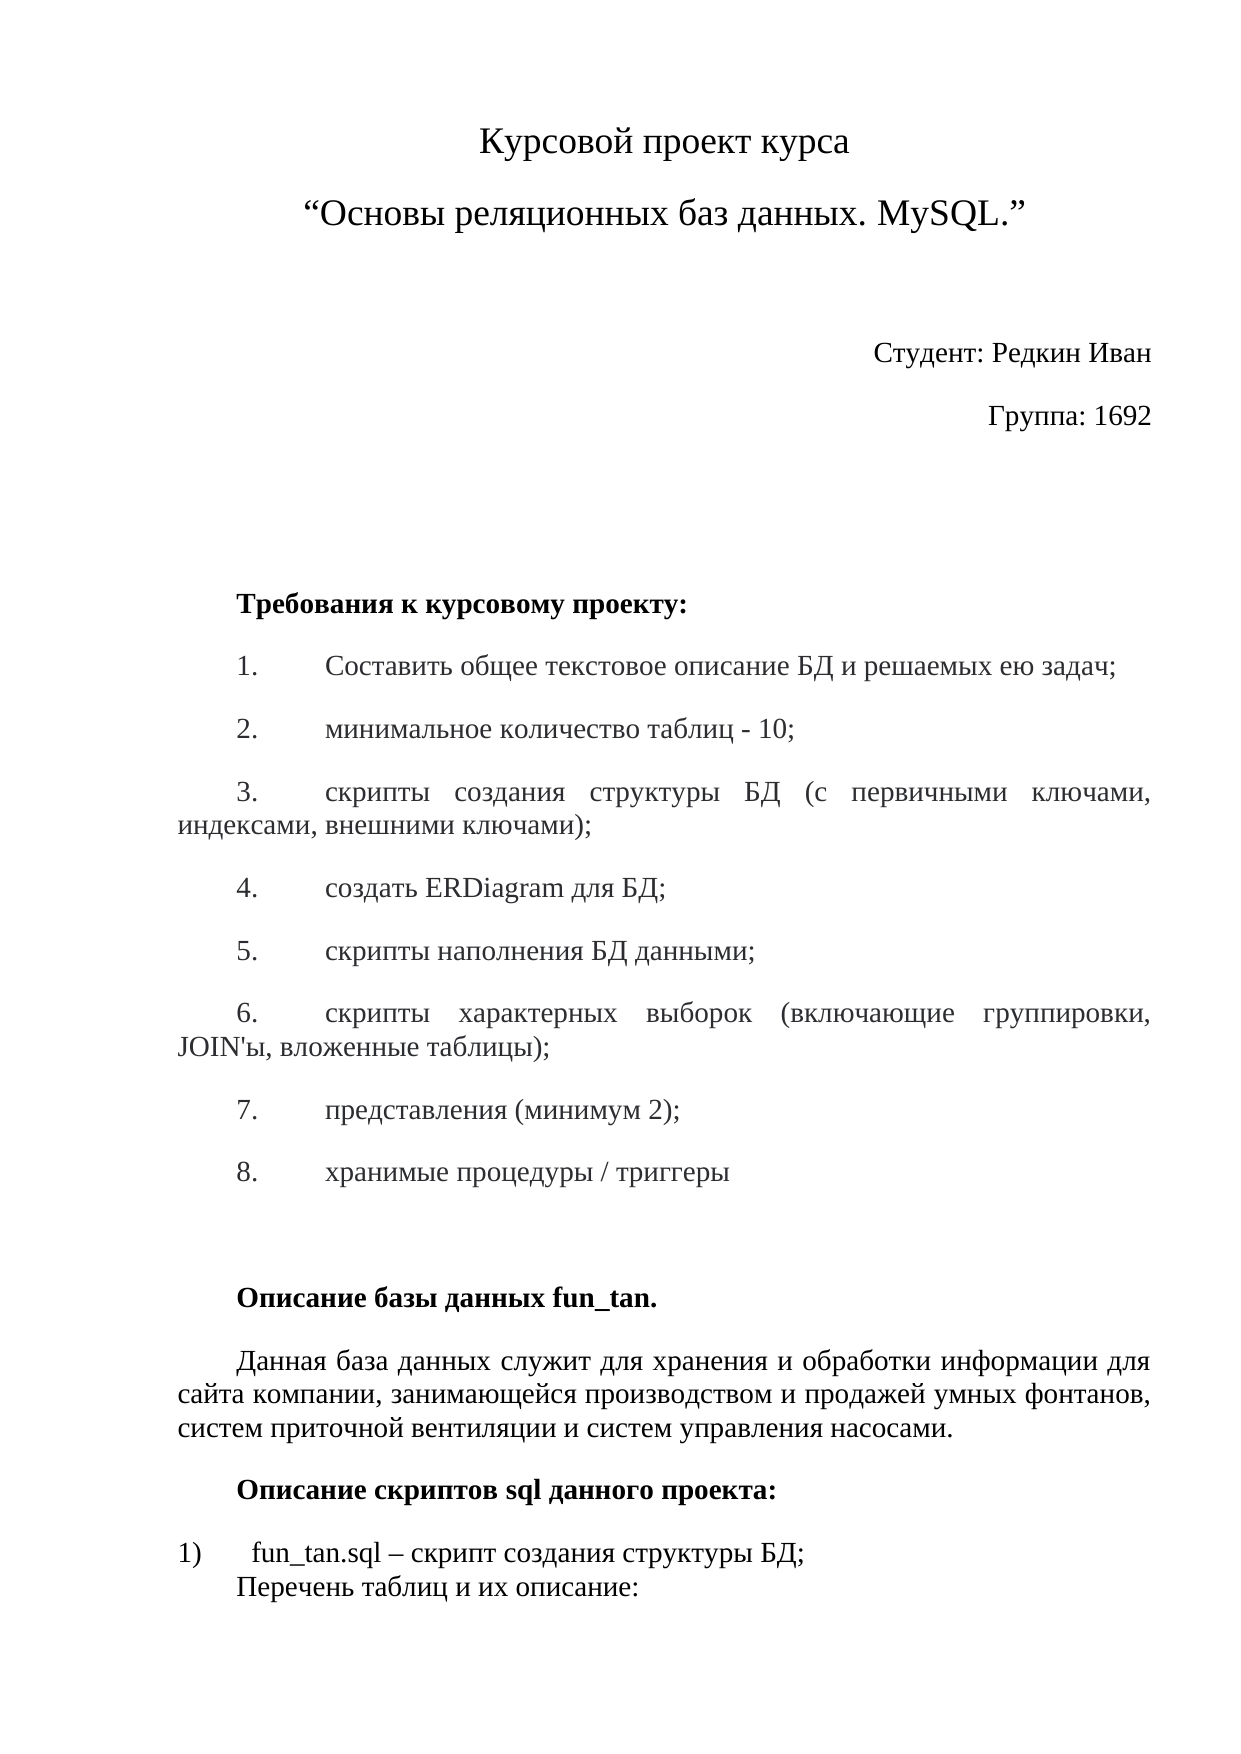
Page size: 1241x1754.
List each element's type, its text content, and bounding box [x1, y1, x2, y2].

text Описание скриптов sql данного проекта: [177, 1472, 1152, 1506]
list представления (минимум 2); [177, 1092, 1152, 1125]
text Студент: Редкин Иван [177, 335, 1152, 368]
text Описание базы данных fun_tan. [177, 1280, 1152, 1313]
text “Основы реляционных баз данных. MySQL.” [177, 190, 1152, 233]
list создать ERDiagram для БД; [177, 870, 1152, 904]
list Перечень таблиц и их описание: [177, 1569, 1152, 1602]
list скрипты создания структуры БД (с первичными ключами, индексами, внешними ключами); [177, 774, 1152, 841]
text Требования к курсовому проекту: [177, 586, 1152, 619]
list хранимые процедуры / триггеры [177, 1154, 1152, 1188]
text Данная база данных служит для хранения и обработки информации для сайта компании, занимающейся производством и продажей умных фонтанов, систем приточной вентиляции и систем управления насосами. [177, 1343, 1152, 1443]
list fun_tan.sql – скрипт создания структуры БД; [118, 1535, 1152, 1569]
text Группа: 1692 [177, 398, 1152, 431]
list Составить общее текстовое описание БД и решаемых ею задач; [177, 648, 1152, 682]
list скрипты наполнения БД данными; [177, 933, 1152, 966]
text Курсовой проект курса [177, 118, 1152, 161]
list скрипты характерных выборок (включающие группировки, JOIN'ы, вложенные таблицы); [177, 996, 1152, 1063]
list минимальное количество таблиц - 10; [177, 711, 1152, 745]
